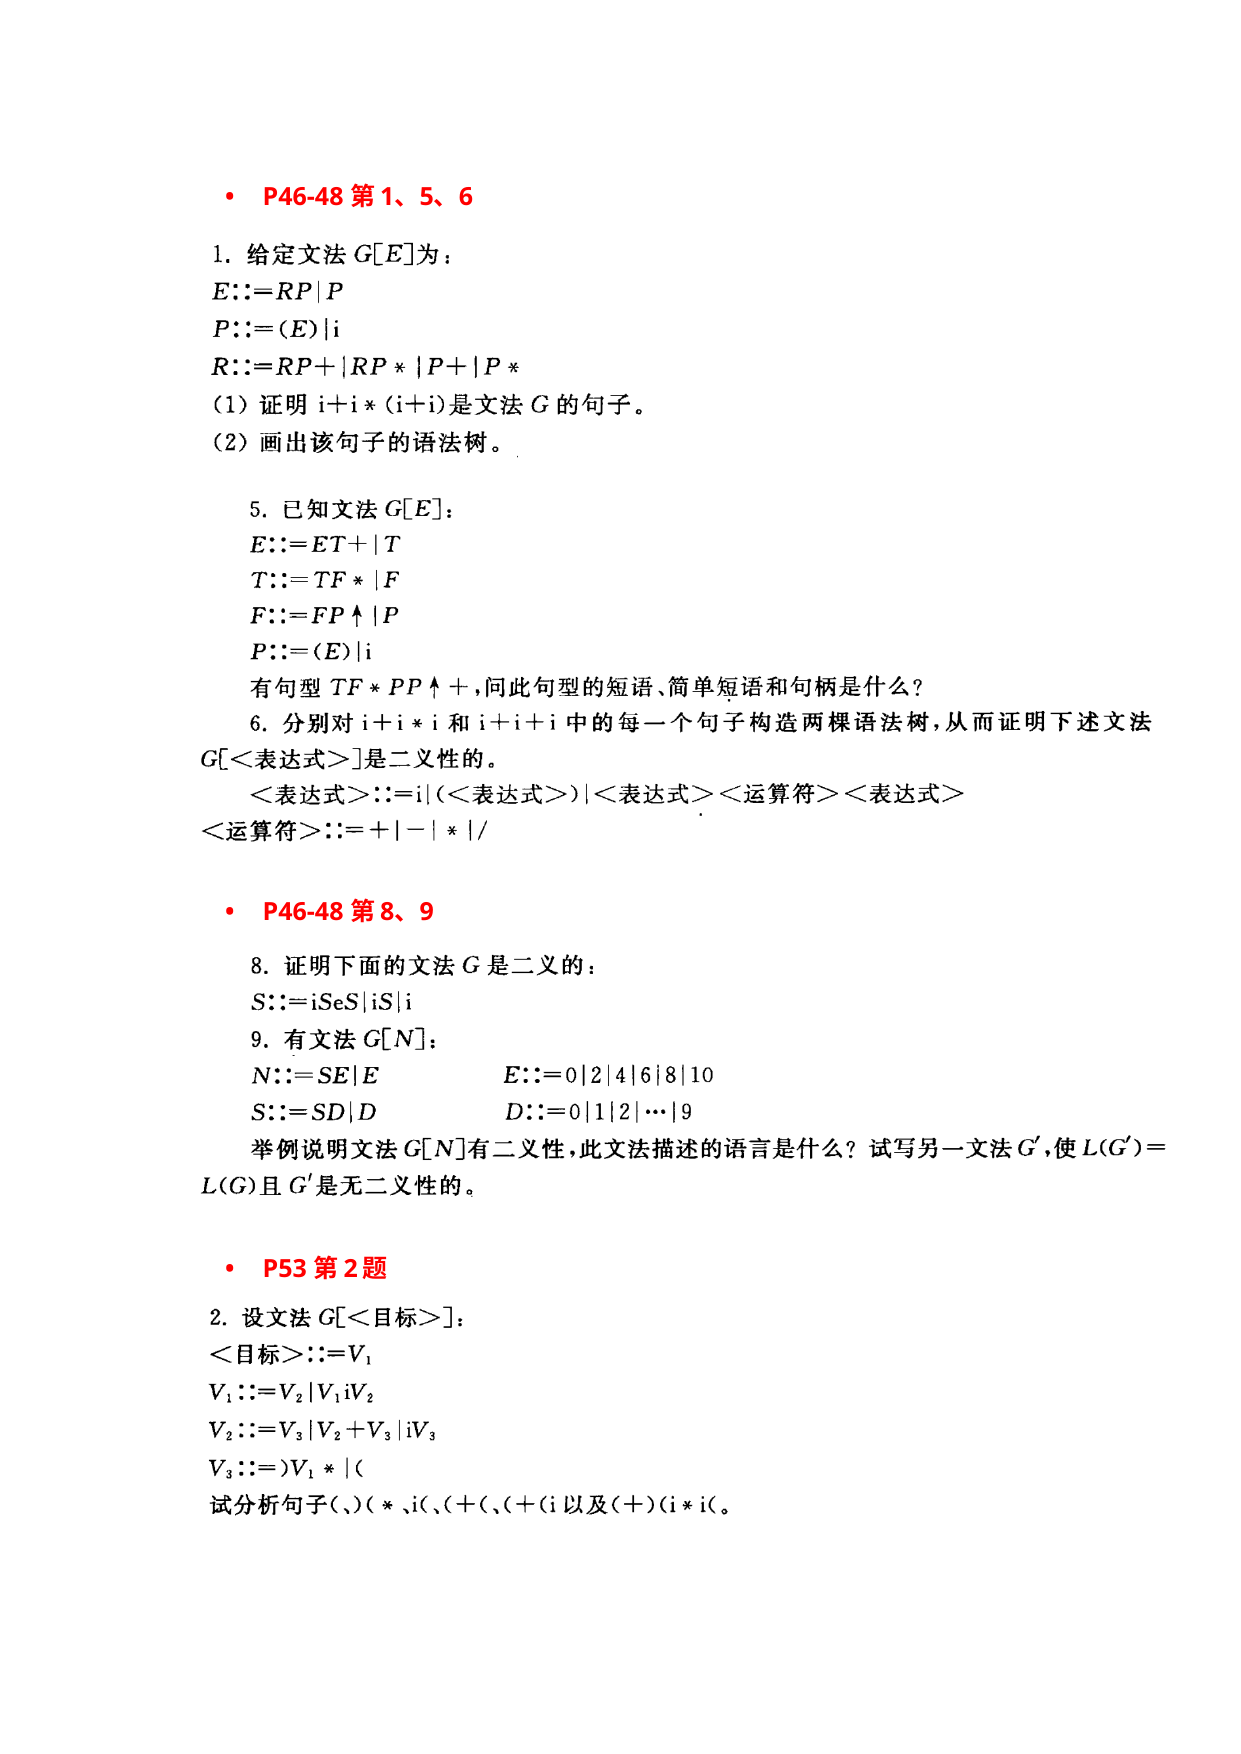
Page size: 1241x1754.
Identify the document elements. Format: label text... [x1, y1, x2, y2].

picture [187, 487, 1183, 850]
picture [187, 1299, 753, 1523]
picture [187, 942, 1172, 1214]
list P46-48 第1、5、6 [225, 162, 1053, 227]
picture [187, 227, 666, 467]
list P46-48 第8、9 [225, 877, 1053, 942]
list P53 第2题 [225, 1234, 1053, 1299]
